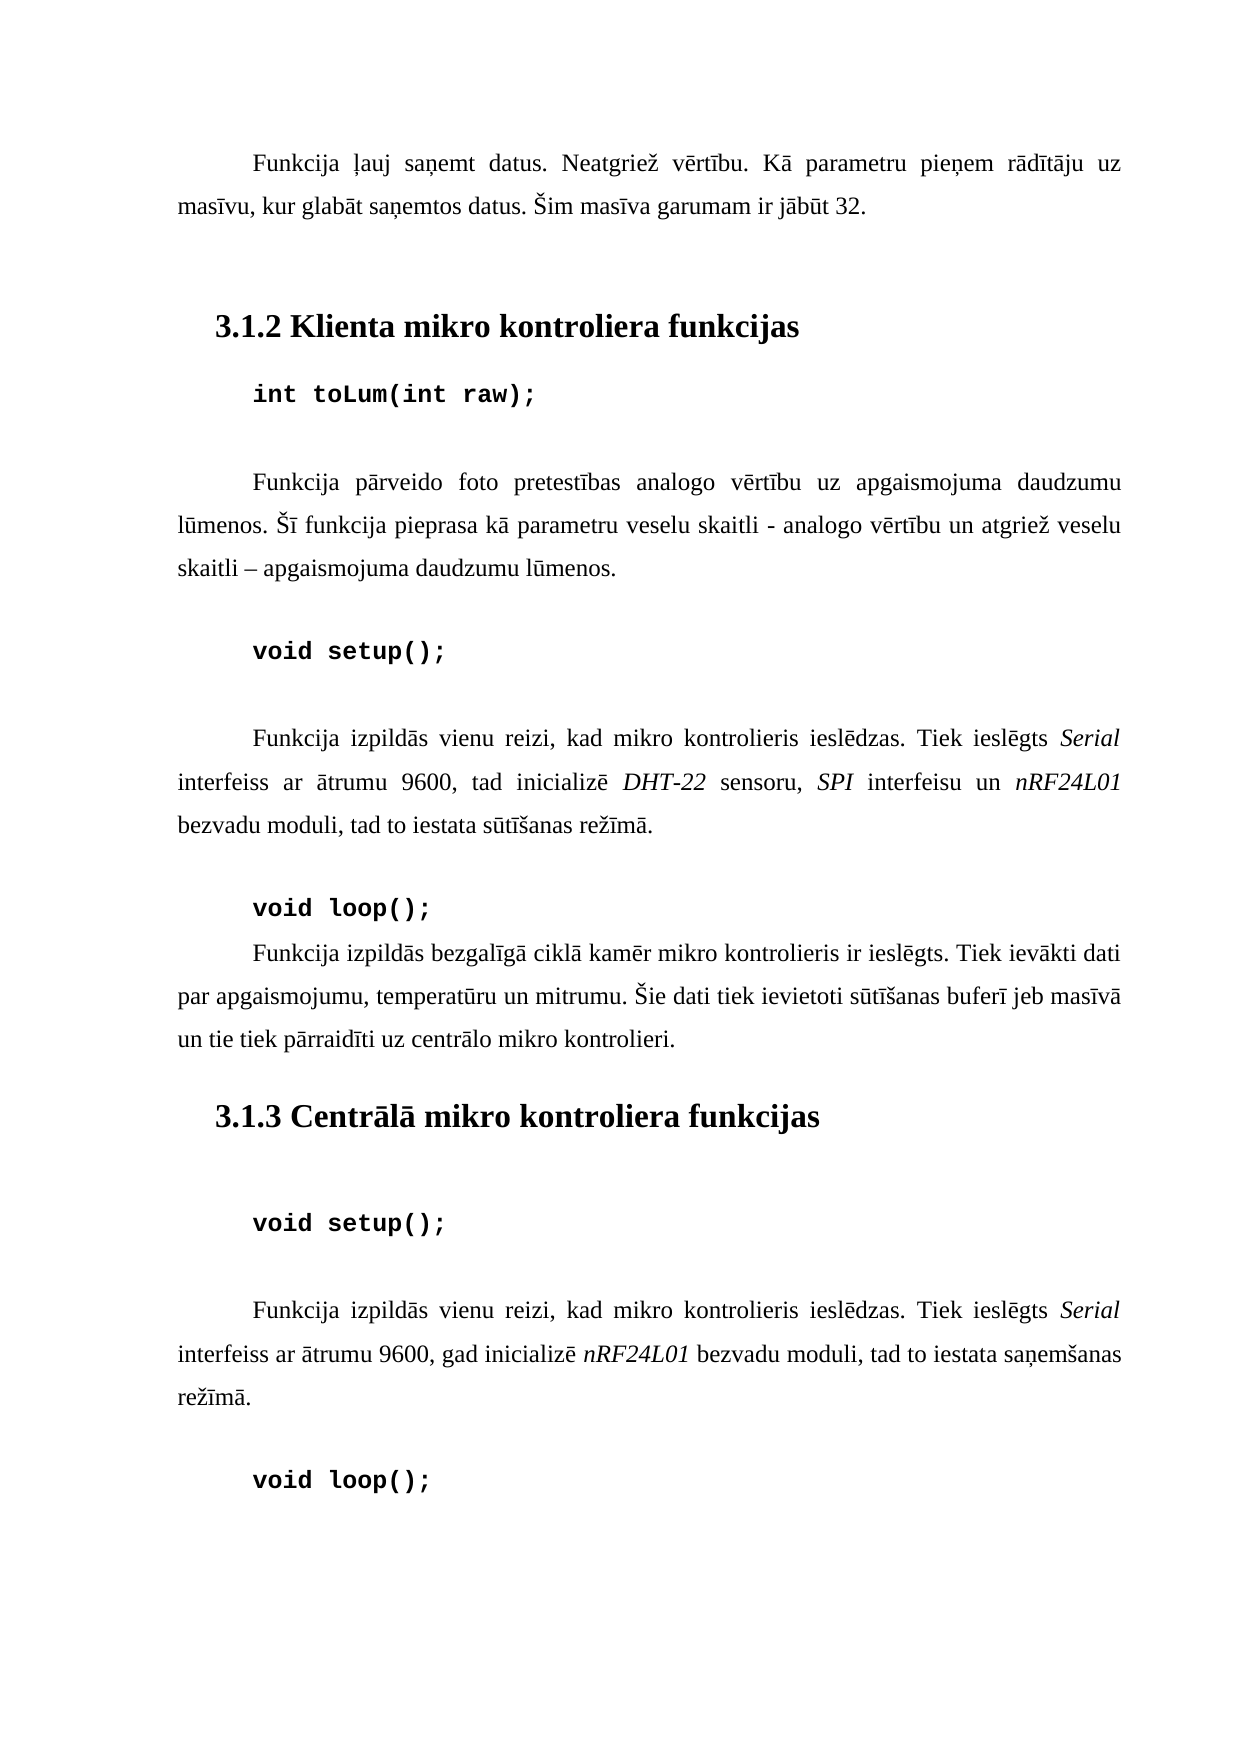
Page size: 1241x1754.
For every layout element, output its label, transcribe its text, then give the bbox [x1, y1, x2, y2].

text void loop(); [177, 895, 1122, 924]
text void setup(); [177, 1211, 1122, 1239]
text void setup(); [177, 638, 1122, 667]
text void loop(); [177, 1468, 1122, 1496]
text Funkcija izpildās bezgalīgā ciklā kamēr mikro kontrolieris ir ieslēgts. Tiek ievākti dati par apgaismojumu, temperatūru un mitrumu. Šie dati tiek ievietoti sūtīšanas buferī jeb masīvā un tie tiek pārraidīti uz centrālo mikro kontrolieri. [177, 938, 1122, 1053]
text Funkcija izpildās vienu reizi, kad mikro kontrolieris ieslēdzas. Tiek ieslēgts Serial interfeiss ar ātrumu 9600, tad inicializē DHT-22 sensoru, SPI interfeisu un nRF24L01 bezvadu moduli, tad to iestata sūtīšanas režīmā. [177, 723, 1122, 838]
text Funkcija ļauj saņemt datus. Neatgriež vērtību. Kā parametru pieņem rādītāju uz masīvu, kur glabāt saņemtos datus. Šim masīva garumam ir jābūt 32. [177, 148, 1122, 219]
subtitle Klienta mikro kontroliera funkcijas [215, 306, 1122, 344]
text Funkcija pārveido foto pretestības analogo vērtību uz apgaismojuma daudzumu lūmenos. Šī funkcija pieprasa kā parametru veselu skaitli - analogo vērtību un atgriež veselu skaitli – apgaismojuma daudzumu lūmenos. [177, 467, 1122, 582]
text int toLum(int raw); [177, 382, 1122, 410]
subtitle Centrālā mikro kontroliera funkcijas [215, 1096, 1122, 1135]
text Funkcija izpildās vienu reizi, kad mikro kontrolieris ieslēdzas. Tiek ieslēgts Serial interfeiss ar ātrumu 9600, gad inicializē nRF24L01 bezvadu moduli, tad to iestata saņemšanas režīmā. [177, 1296, 1122, 1411]
